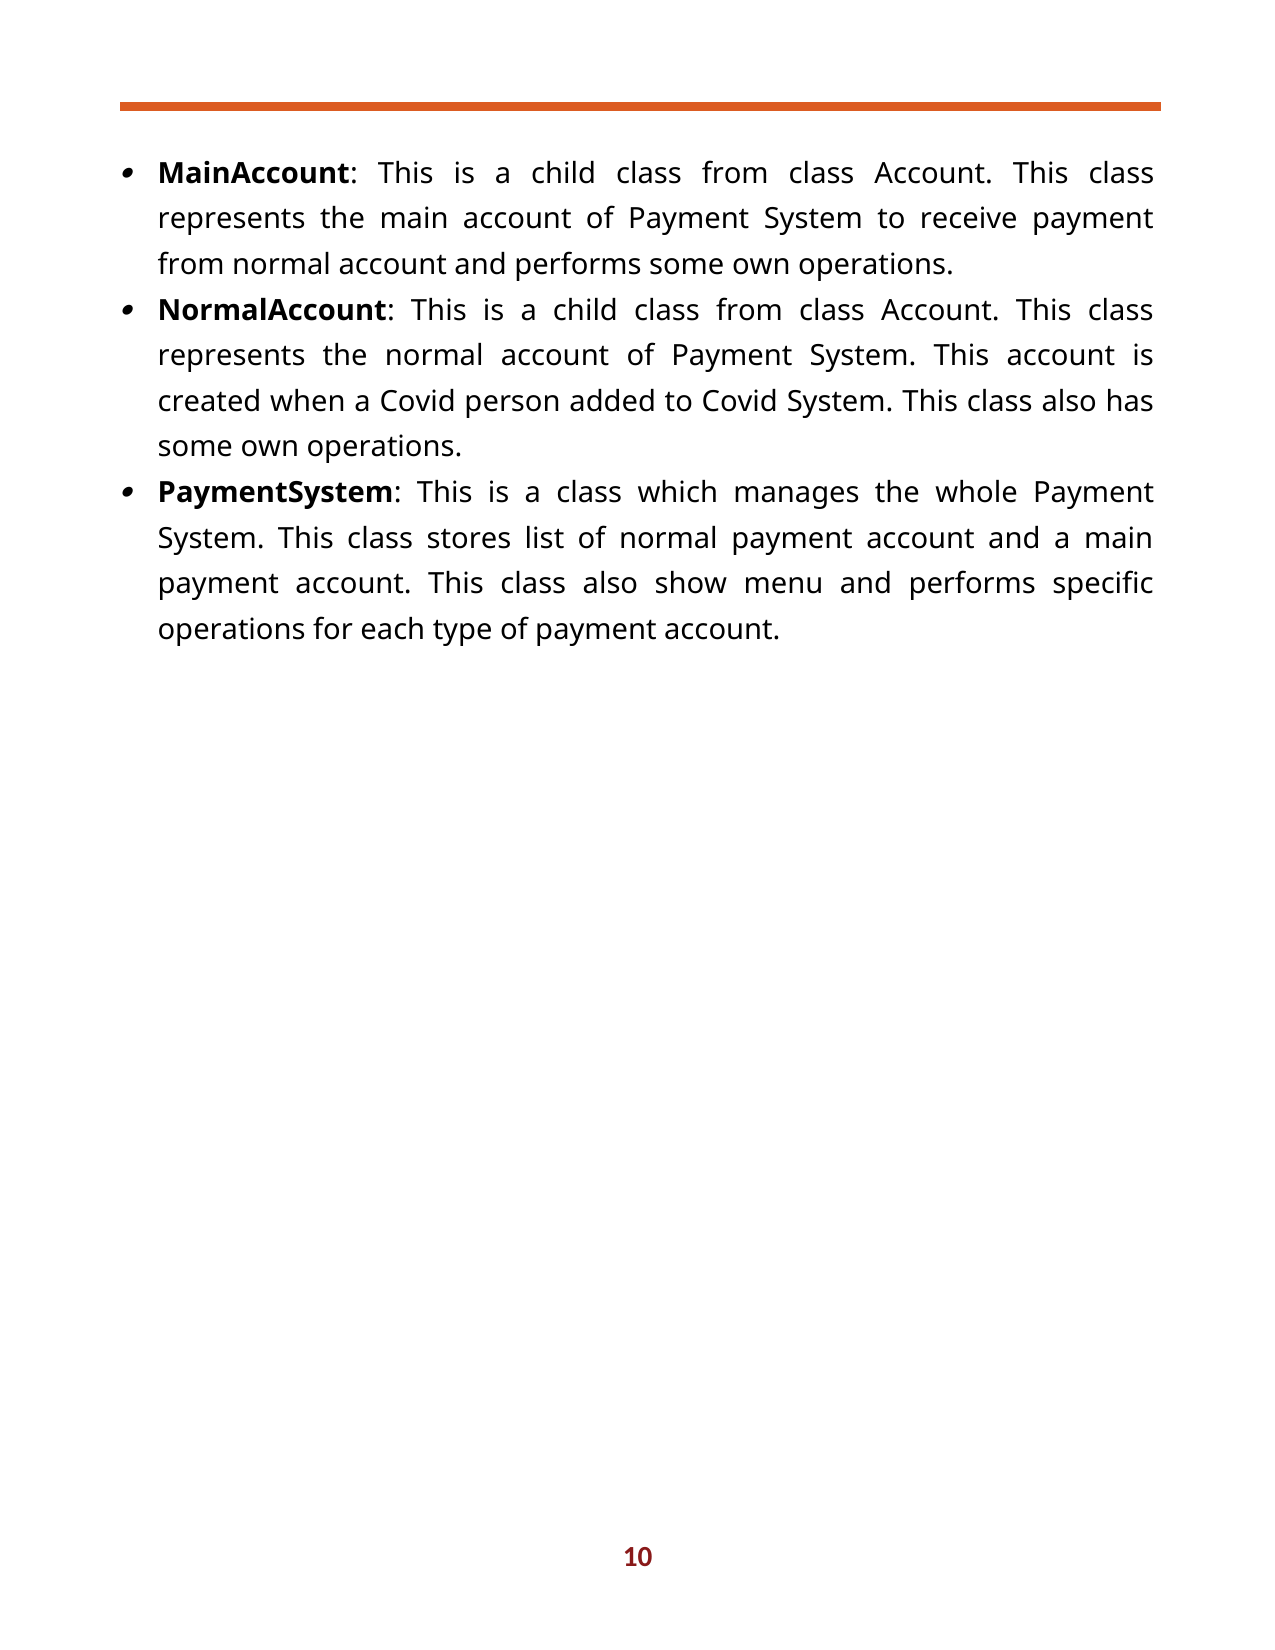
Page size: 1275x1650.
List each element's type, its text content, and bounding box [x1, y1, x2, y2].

list PaymentSystem: This is a class which manages the whole Payment System. This class stores list of normal payment account and a main payment account. This class also show menu and performs specific operations for each type of payment account. [120, 471, 1155, 648]
list NormalAccount: This is a child class from class Account. This class represents the normal account of Payment System. This account is created when a Covid person added to Covid System. This class also has some own operations. [120, 289, 1155, 465]
list MainAccount: This is a child class from class Account. This class represents the main account of Payment System to receive payment from normal account and performs some own operations. [120, 152, 1155, 283]
